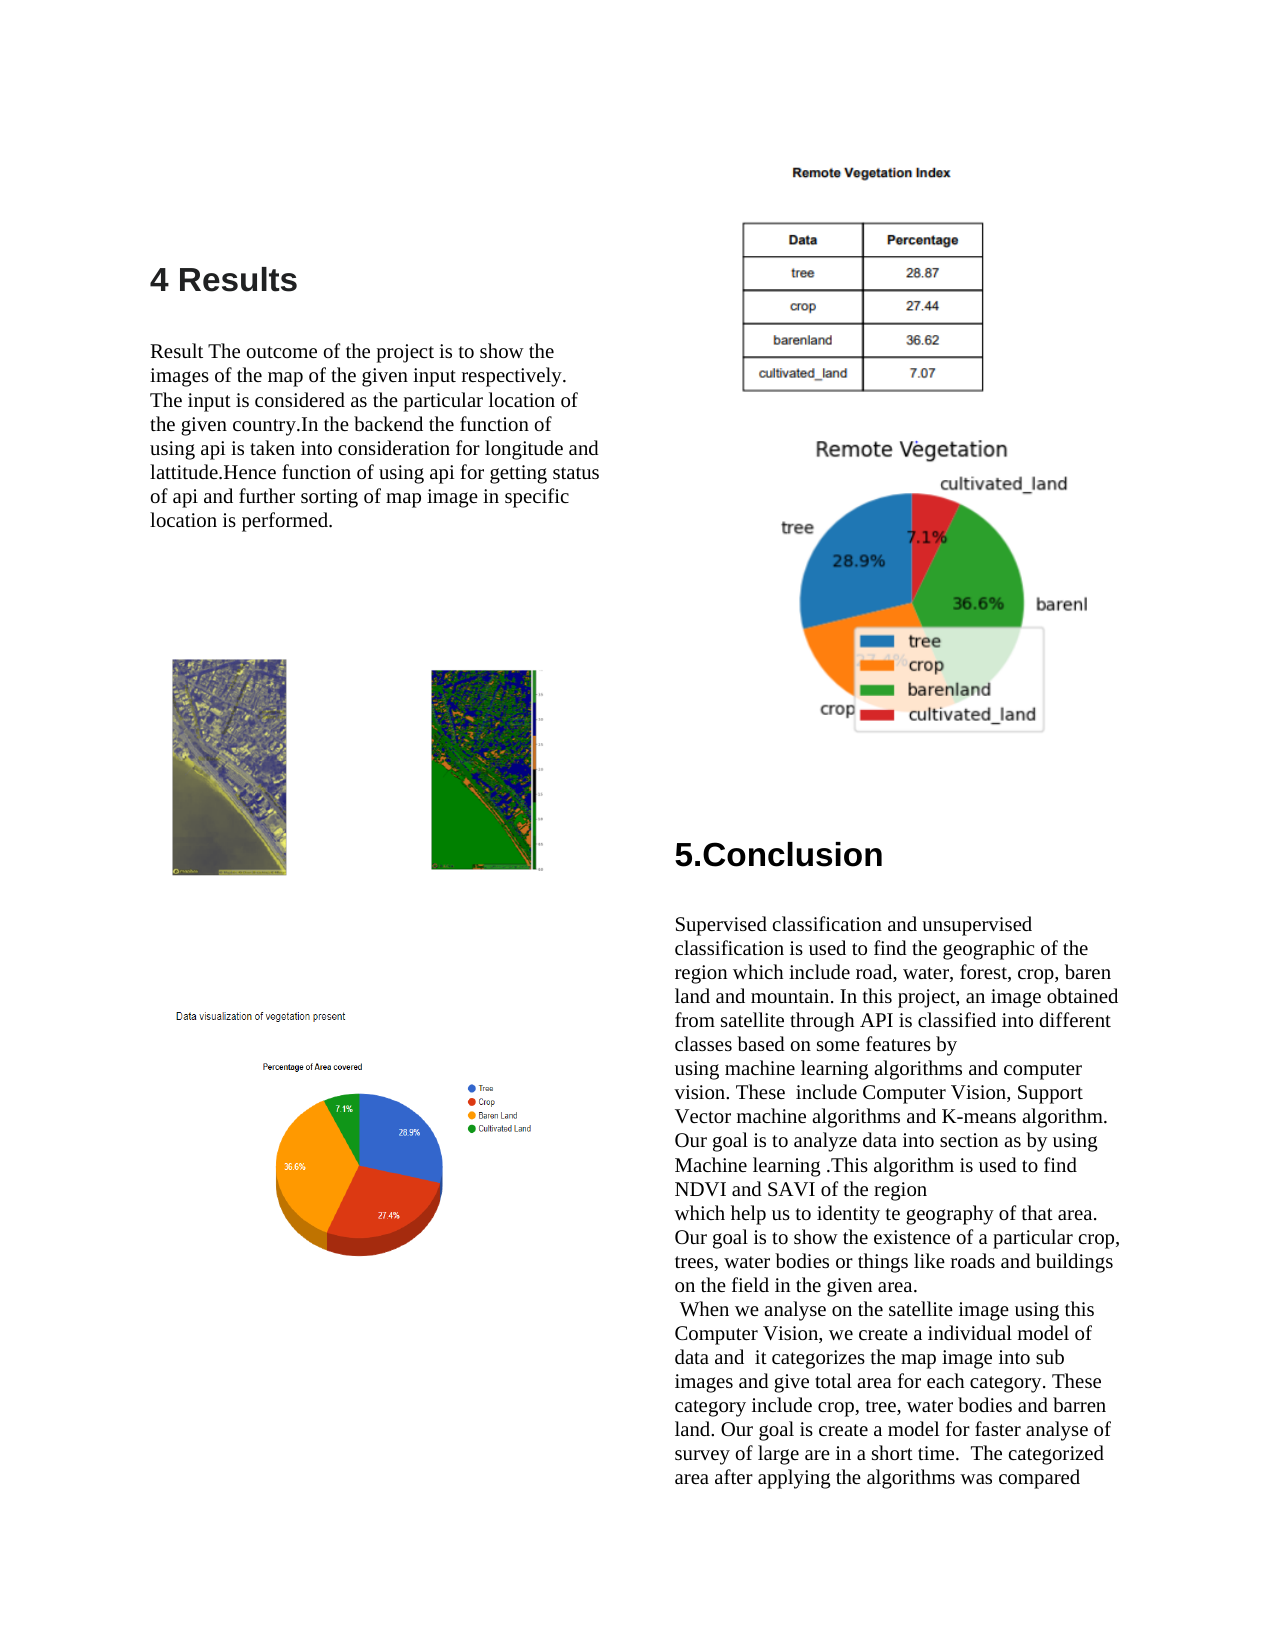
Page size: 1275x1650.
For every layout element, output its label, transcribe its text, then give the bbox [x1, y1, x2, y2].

text Result The outcome of the project is to show the images of the map of the given input respectively. The input is considered as the particular location of the given country.In the backend the function of using api is taken into consideration for longitude and lattitude.Hence function of using api for getting status of api and further sorting of map image in specific location is performed. [150, 339, 601, 532]
picture [674, 150, 1135, 749]
text When we analyse on the satellite image using this Computer Vision, we create a individual model of data and it categorizes the map image into sub images and give total area for each category. These category include crop, tree, water bodies and barren land. Our goal is create a model for faster analyse of survey of large are in a short time. The categorized area after applying the algorithms was compared [674, 1297, 1125, 1489]
picture [150, 642, 564, 879]
text using machine learning algorithms and computer vision. These include Computer Vision, Support Vector machine algorithms and K-means algorithm. [674, 1056, 1125, 1128]
text Our goal is to analyze data into section as by using Machine learning .This algorithm is used to find NDVI and SAVI of the region [674, 1128, 1125, 1201]
text 4 Results [150, 260, 601, 298]
text 5.Conclusion [674, 835, 1125, 873]
text which help us to identity te geography of that area. Our goal is to show the existence of a particular crop, trees, water bodies or things like roads and buildings on the field in the given area. [674, 1201, 1125, 1297]
text Supervised classification and unsupervised classification is used to find the geographic of the region which include road, water, forest, crop, baren land and mountain. In this project, an image obtained from satellite through API is classified into different classes based on some features by [674, 912, 1125, 1056]
picture [150, 993, 566, 1270]
